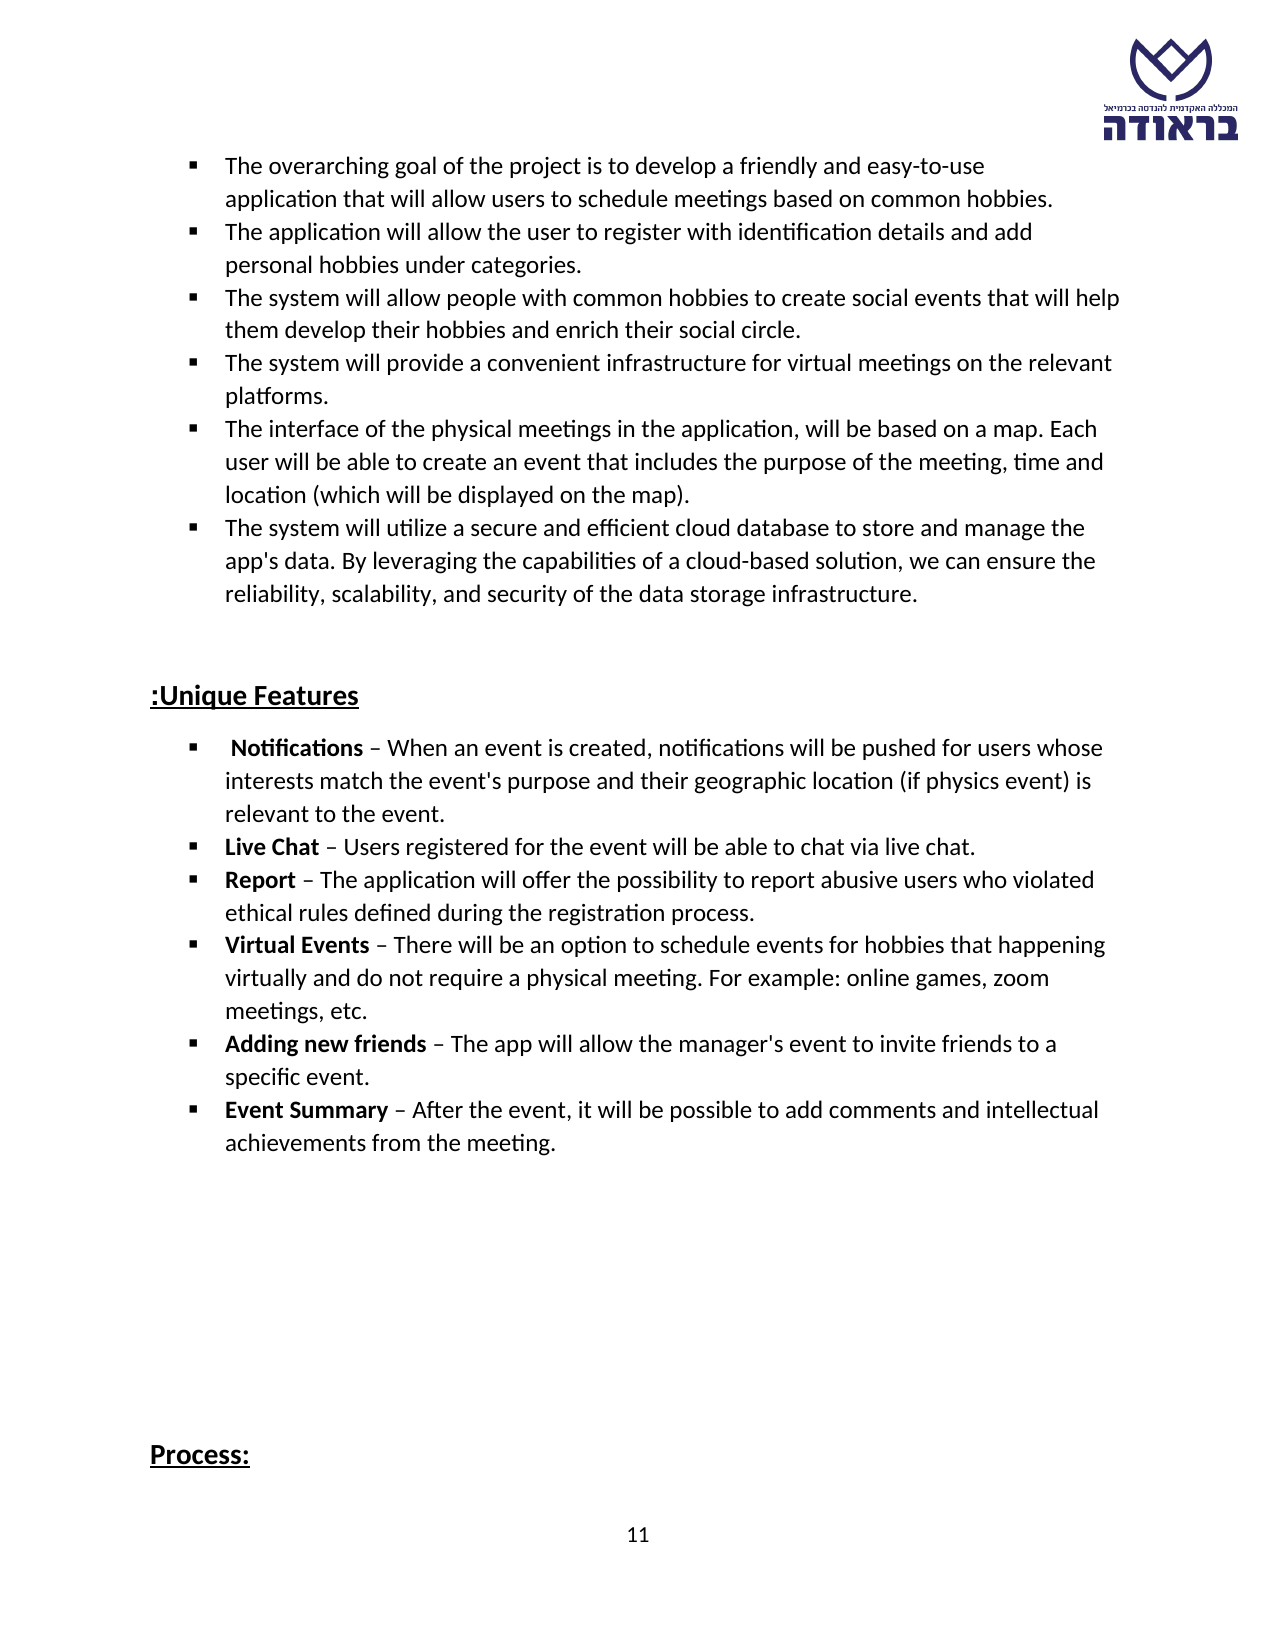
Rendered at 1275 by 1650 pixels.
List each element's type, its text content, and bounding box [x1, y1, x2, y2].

list Live Chat – Users registered for the event will be able to chat via live chat. [187, 831, 1125, 861]
list The system will provide a convenient infrastructure for virtual meetings on the relevant platforms. [187, 347, 1125, 411]
list Adding new friends – The app will allow the manager's event to invite friends to a specific event. [187, 1028, 1125, 1092]
list Virtual Events – There will be an option to schedule events for hobbies that happening virtually and do not require a physical meeting. For example: online games, zoom meetings, etc. [187, 930, 1125, 1026]
list The interface of the physical meetings in the application, will be based on a map. Each user will be able to create an event that includes the purpose of the meeting, time and location (which will be displayed on the map). [187, 413, 1125, 510]
list Notifications – When an event is created, notifications will be pushed for users whose interests match the event's purpose and their geographic location (if physics event) is relevant to the event. [187, 732, 1125, 828]
text Process: [150, 1436, 1125, 1471]
list The system will utilize a secure and efficient cloud database to store and manage the app's data. By leveraging the capabilities of a cloud-based solution, we can ensure the reliability, scalability, and security of the data storage infrastructure. [187, 512, 1125, 608]
list Report – The application will offer the possibility to report abusive users who violated ethical rules defined during the registration process. [187, 864, 1125, 927]
text Unique Features: [150, 677, 1125, 713]
picture [1100, 18, 1242, 160]
list The system will allow people with common hobbies to create social events that will help them develop their hobbies and enrich their social circle. [187, 282, 1125, 345]
list The application will allow the user to register with identification details and add personal hobbies under categories. [187, 216, 1125, 279]
list The overarching goal of the project is to develop a friendly and easy-to-use application that will allow users to schedule meetings based on common hobbies. [187, 150, 1125, 213]
list Event Summary – After the event, it will be possible to add comments and intellectual achievements from the meeting. [187, 1094, 1125, 1158]
